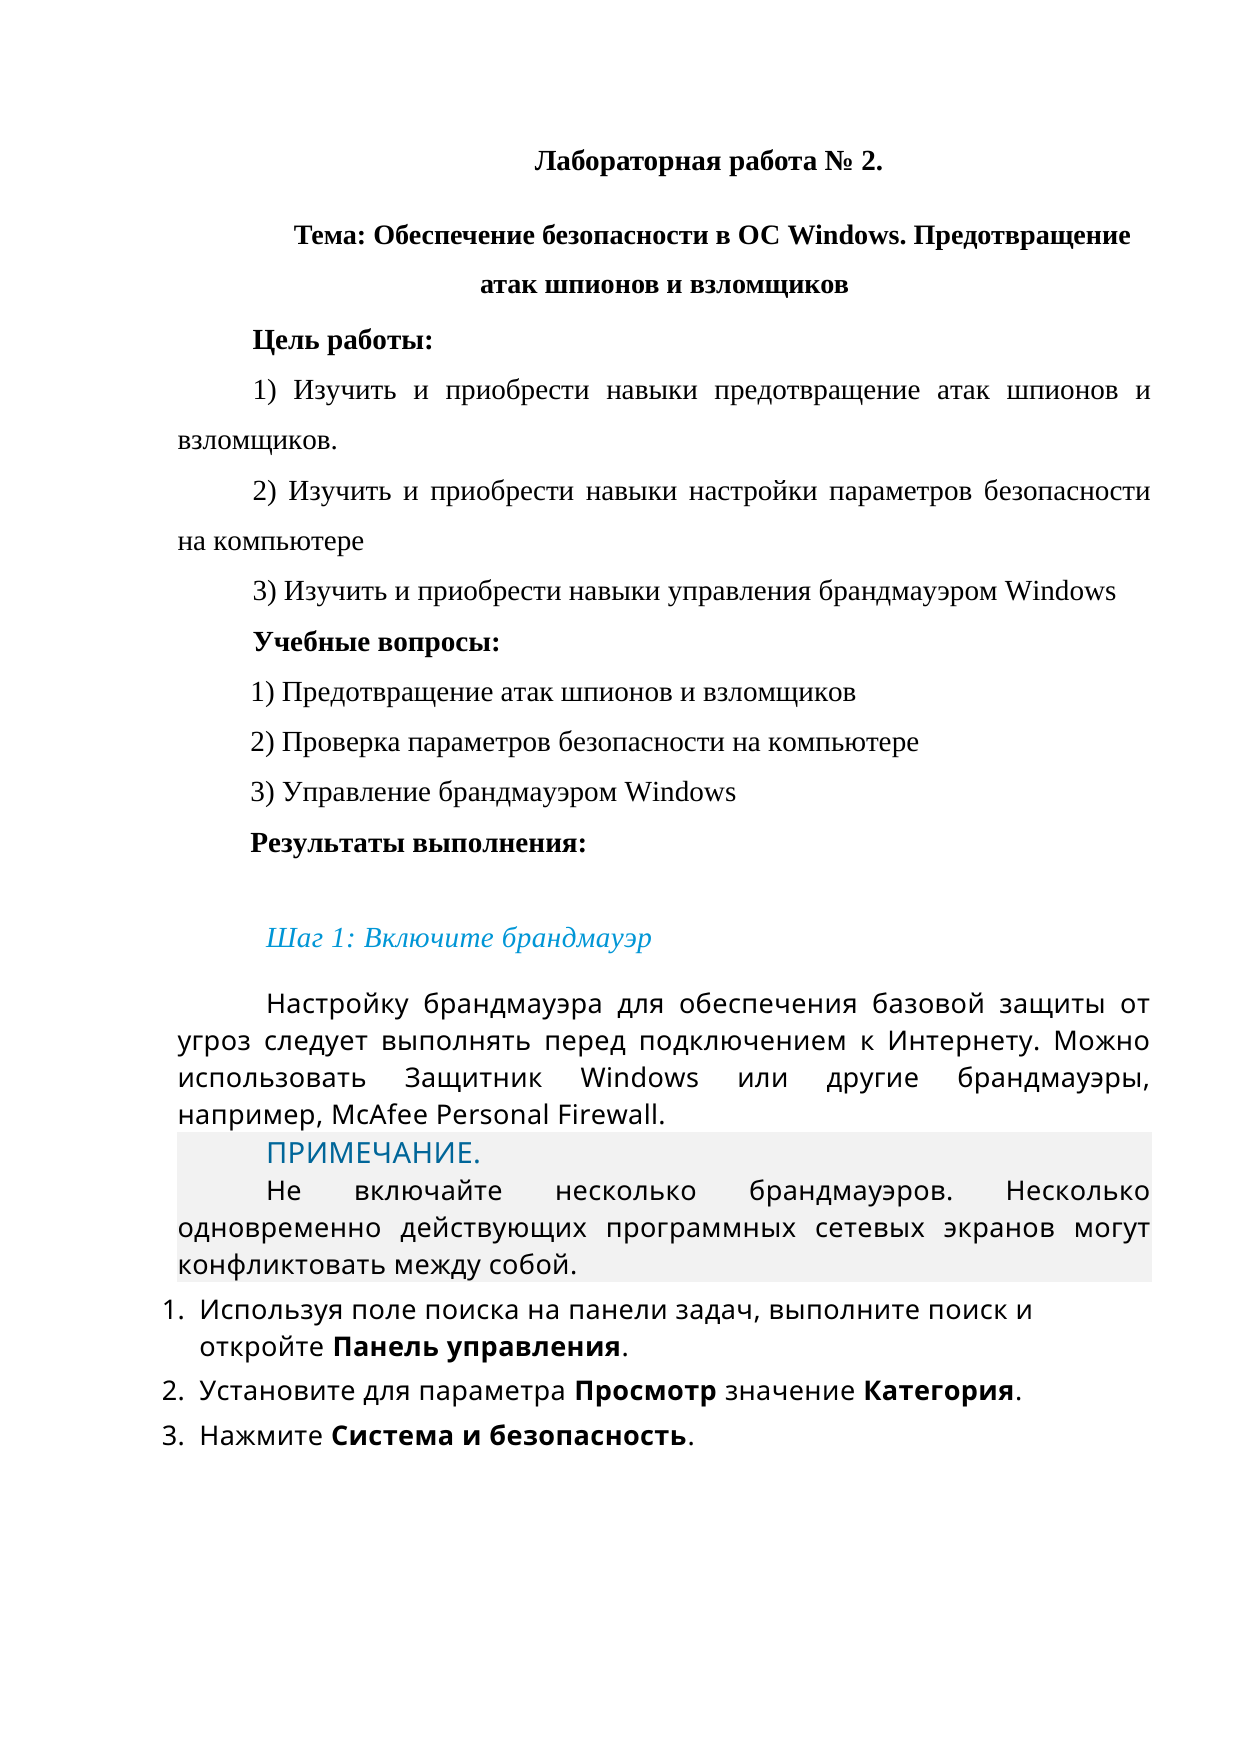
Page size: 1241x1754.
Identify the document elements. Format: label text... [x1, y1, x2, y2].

text 3) Изучить и приобрести навыки управления брандмауэром Windows [177, 573, 1152, 607]
text 2) Проверка параметров безопасности на компьютере [177, 724, 1152, 758]
text Настройку брандмауэра для обеспечения базовой защиты от угроз следует выполнять перед подключением к Интернету. Можно использовать Защитник Windows или другие брандмауэры, например, McAfee Personal Firewall. [177, 984, 1152, 1132]
text Цель работы: [177, 322, 1152, 355]
text Результаты выполнения: [177, 825, 1152, 858]
subtitle Тема: Обеспечение безопасности в ОС Windows. Предотвращение атак шпионов и взломщиков [177, 218, 1152, 299]
list Используя поле поиска на панели задач, выполните поиск и откройте Панель управления. [162, 1290, 1152, 1364]
text Учебные вопросы: [177, 624, 1152, 657]
text ПРИМЕЧАНИЕ. [177, 1132, 1152, 1172]
text 1) Предотвращение атак шпионов и взломщиков [177, 674, 1152, 707]
list Установите для параметра Просмотр значение Категория. [162, 1372, 1152, 1409]
list Нажмите Система и безопасность. [162, 1416, 1152, 1453]
text 3) Управление брандмауэром Windows [177, 774, 1152, 808]
subtitle Лабораторная работа № 2. [177, 143, 1152, 177]
subtitle Шаг 1: Включите брандмауэр [177, 906, 1152, 953]
text Не включайте несколько брандмауэров. Несколько одновременно действующих программных сетевых экранов могут конфликтовать между собой. [177, 1172, 1152, 1282]
text 2) Изучить и приобрести навыки настройки параметров безопасности на компьютере [177, 473, 1152, 557]
text 1) Изучить и приобрести навыки предотвращение атак шпионов и взломщиков. [177, 372, 1152, 456]
